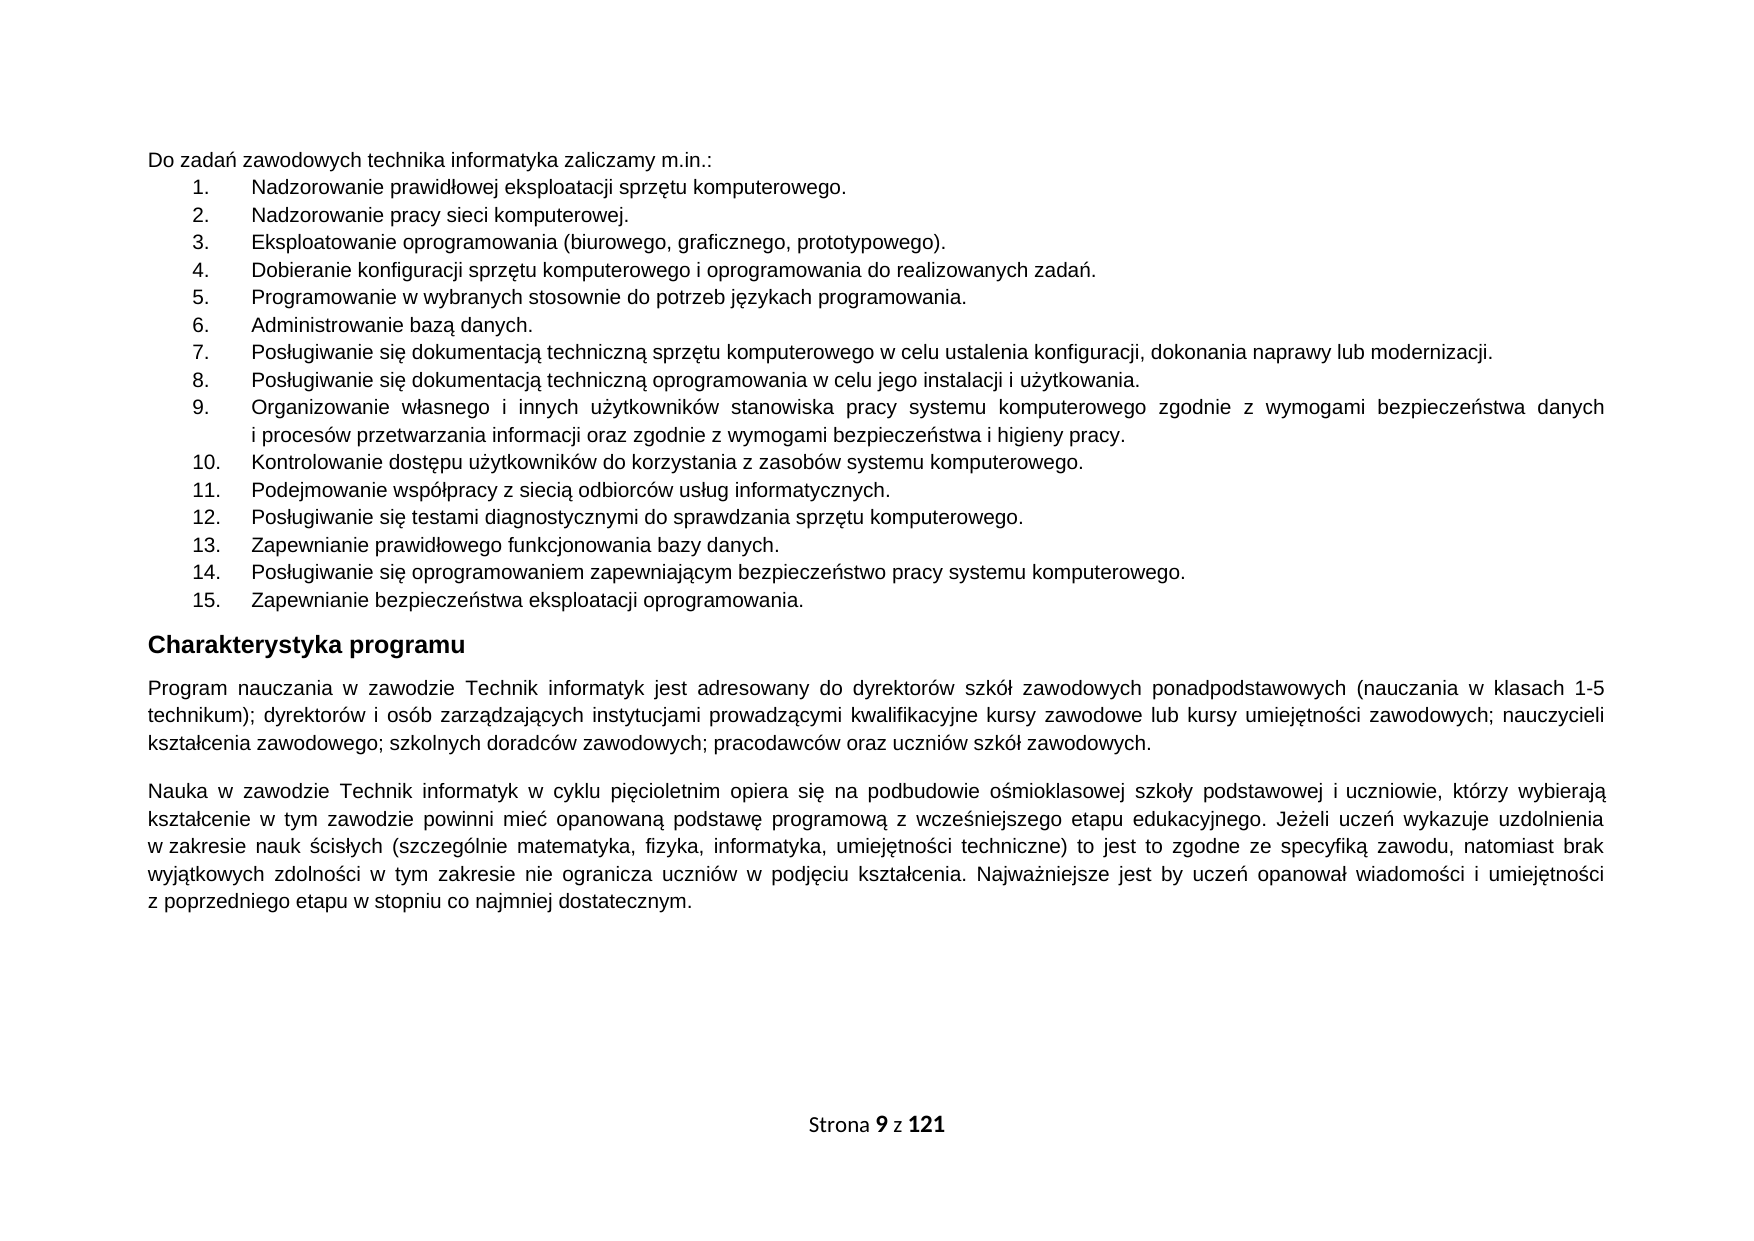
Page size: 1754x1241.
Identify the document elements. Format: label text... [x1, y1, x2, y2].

list Podejmowanie współpracy z siecią odbiorców usług informatycznych. [192, 478, 1606, 502]
list Administrowanie bazą danych. [192, 313, 1606, 337]
subtitle Charakterystyka programu [148, 630, 1606, 659]
list Kontrolowanie dostępu użytkowników do korzystania z zasobów systemu komputerowego. [192, 450, 1606, 474]
list Eksploatowanie oprogramowania (biurowego, graficznego, prototypowego). [192, 230, 1606, 254]
list Posługiwanie się dokumentacją techniczną sprzętu komputerowego w celu ustalenia konfiguracji, dokonania naprawy lub modernizacji. [192, 340, 1606, 364]
list Posługiwanie się oprogramowaniem zapewniającym bezpieczeństwo pracy systemu komputerowego. [192, 560, 1606, 584]
list Zapewnianie bezpieczeństwa eksploatacji oprogramowania. [192, 588, 1606, 612]
list Programowanie w wybranych stosownie do potrzeb językach programowania. [192, 285, 1606, 309]
list Posługiwanie się dokumentacją techniczną oprogramowania w celu jego instalacji i użytkowania. [192, 368, 1606, 392]
text Program nauczania w zawodzie Technik informatyk jest adresowany do dyrektorów szkół zawodowych ponadpodstawowych (nauczania w klasach 1-5 technikum); dyrektorów i osób zarządzających instytucjami prowadzącymi kwalifikacyjne kursy zawodowe lub kursy umiejętności zawodowych; nauczycieli kształcenia zawodowego; szkolnych doradców zawodowych; pracodawców oraz uczniów szkół zawodowych. [148, 676, 1606, 754]
text Nauka w zawodzie Technik informatyk w cyklu pięcioletnim opiera się na podbudowie ośmioklasowej szkoły podstawowej i uczniowie, którzy wybierają kształcenie w tym zawodzie powinni mieć opanowaną podstawę programową z wcześniejszego etapu edukacyjnego. Jeżeli uczeń wykazuje uzdolnienia w zakresie nauk ścisłych (szczególnie matematyka, fizyka, informatyka, umiejętności techniczne) to jest to zgodne ze specyfiką zawodu, natomiast brak wyjątkowych zdolności w tym zakresie nie ogranicza uczniów w podjęciu kształcenia. Najważniejsze jest by uczeń opanował wiadomości i umiejętności z poprzedniego etapu w stopniu co najmniej dostatecznym. [148, 779, 1606, 913]
list Posługiwanie się testami diagnostycznymi do sprawdzania sprzętu komputerowego. [192, 505, 1606, 529]
list Organizowanie własnego i innych użytkowników stanowiska pracy systemu komputerowego zgodnie z wymogami bezpieczeństwa danych i procesów przetwarzania informacji oraz zgodnie z wymogami bezpieczeństwa i higieny pracy. [192, 395, 1606, 447]
text Do zadań zawodowych technika informatyka zaliczamy m.in.: [148, 148, 1606, 172]
list Zapewnianie prawidłowego funkcjonowania bazy danych. [192, 533, 1606, 557]
list Nadzorowanie prawidłowej eksploatacji sprzętu komputerowego. [192, 175, 1606, 199]
list Dobieranie konfiguracji sprzętu komputerowego i oprogramowania do realizowanych zadań. [192, 258, 1606, 282]
list Nadzorowanie pracy sieci komputerowej. [192, 203, 1606, 227]
